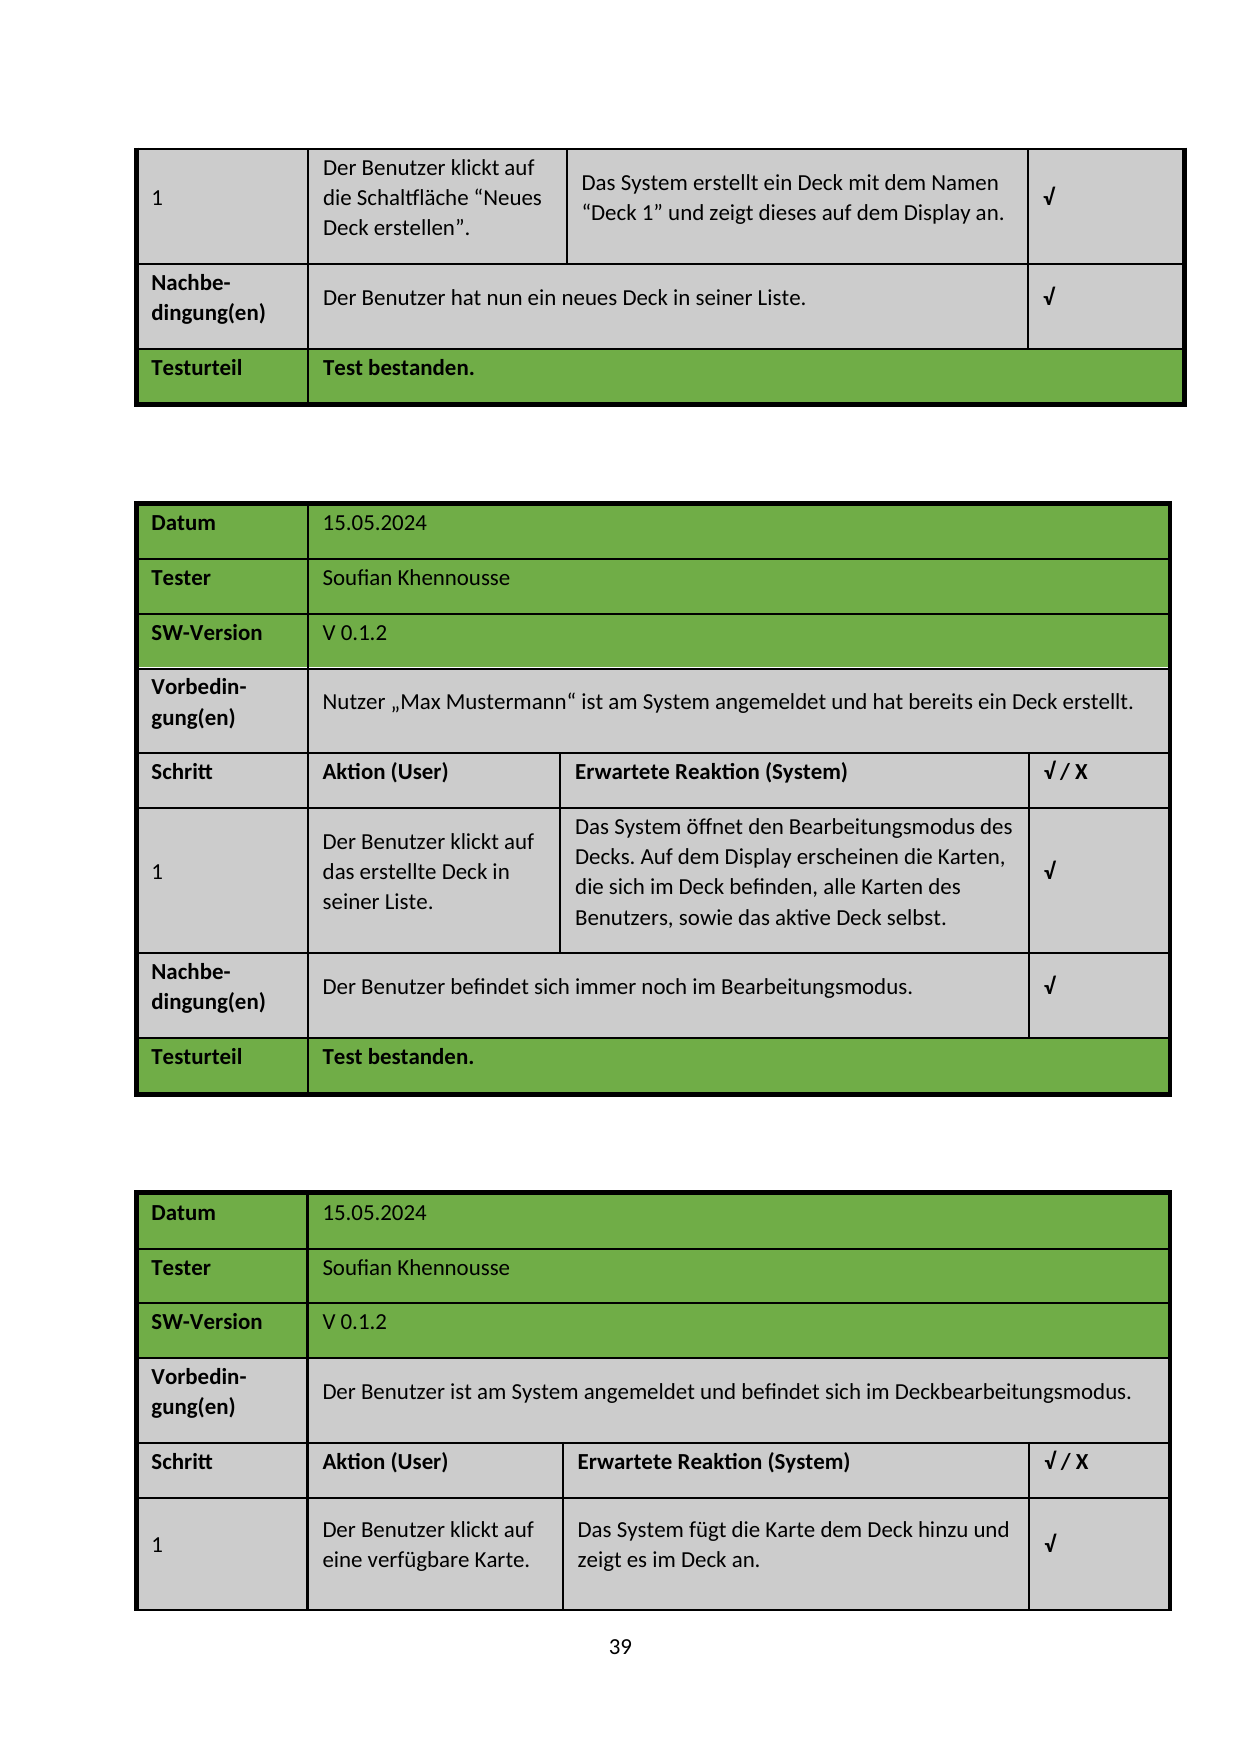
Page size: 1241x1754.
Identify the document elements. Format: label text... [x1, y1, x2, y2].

table_cell Aktion (User) [309, 1444, 562, 1497]
table_header Datum [139, 506, 307, 558]
table_cell Soufian Khennousse [309, 1250, 1168, 1302]
table_cell Der Benutzer klickt auf die Schaltfläche “Neues Deck erstellen”. [309, 150, 566, 263]
table_cell 1 [139, 809, 307, 952]
table_header 15.05.2024 [309, 1195, 1168, 1248]
table_cell Schritt [139, 1444, 306, 1497]
table_cell Testurteil [139, 350, 307, 402]
table_cell Test bestanden. [309, 1039, 1168, 1092]
table_cell Testurteil [139, 1039, 307, 1092]
table_cell Nutzer „Max Mustermann“ ist am System angemeldet und hat bereits ein Deck erstellt. [309, 670, 1168, 752]
table_cell Der Benutzer klickt auf eine verfügbare Karte. [309, 1499, 562, 1609]
table_cell Das System erstellt ein Deck mit dem Namen “Deck 1” und zeigt dieses auf dem Display an. [568, 150, 1027, 263]
table_cell Schritt [139, 754, 307, 807]
table_cell Soufian Khennousse [309, 560, 1168, 613]
table_cell Nachbe-dingung(en) [139, 954, 307, 1037]
table_cell 1 [139, 150, 307, 263]
table_cell Erwartete Reaktion (System) [561, 754, 1028, 807]
table_cell √ [1029, 150, 1182, 263]
table_cell Vorbedin-gung(en) [139, 1359, 306, 1442]
table_cell Erwartete Reaktion (System) [564, 1444, 1028, 1497]
table_cell Aktion (User) [309, 754, 559, 807]
table_cell Test bestanden. [309, 350, 1182, 402]
table_cell Das System fügt die Karte dem Deck hinzu und zeigt es im Deck an. [564, 1499, 1028, 1609]
table_header 15.05.2024 [309, 506, 1168, 558]
table_header Datum [139, 1195, 306, 1248]
table_cell Der Benutzer ist am System angemeldet und befindet sich im Deckbearbeitungsmodus. [309, 1359, 1168, 1442]
table_cell Das System öffnet den Bearbeitungsmodus des Decks. Auf dem Display erscheinen die Karten, die sich im Deck befinden, alle Karten des Benutzers, sowie das aktive Deck selbst. [561, 809, 1028, 952]
table_cell √ [1030, 954, 1168, 1037]
table_cell Tester [139, 1250, 306, 1302]
table_cell √ [1029, 265, 1182, 348]
table_cell Nachbe-dingung(en) [139, 265, 307, 348]
table_cell Tester [139, 560, 307, 613]
table_cell V 0.1.2 [309, 1304, 1168, 1357]
table_cell Der Benutzer befindet sich immer noch im Bearbeitungsmodus. [309, 954, 1028, 1037]
table_cell SW-Version [139, 1304, 306, 1357]
table_cell 1 [139, 1499, 306, 1609]
table_cell Vorbedin-gung(en) [139, 670, 307, 752]
table_cell Der Benutzer hat nun ein neues Deck in seiner Liste. [309, 265, 1027, 348]
table_cell √ / X [1030, 1444, 1168, 1497]
table_cell Der Benutzer klickt auf das erstellte Deck in seiner Liste. [309, 809, 559, 952]
table_cell SW-Version [139, 615, 307, 667]
table_cell √ [1030, 1499, 1168, 1609]
table_cell √ [1030, 809, 1168, 952]
table_cell V 0.1.2 [309, 615, 1168, 667]
table_cell √ / X [1030, 754, 1168, 807]
